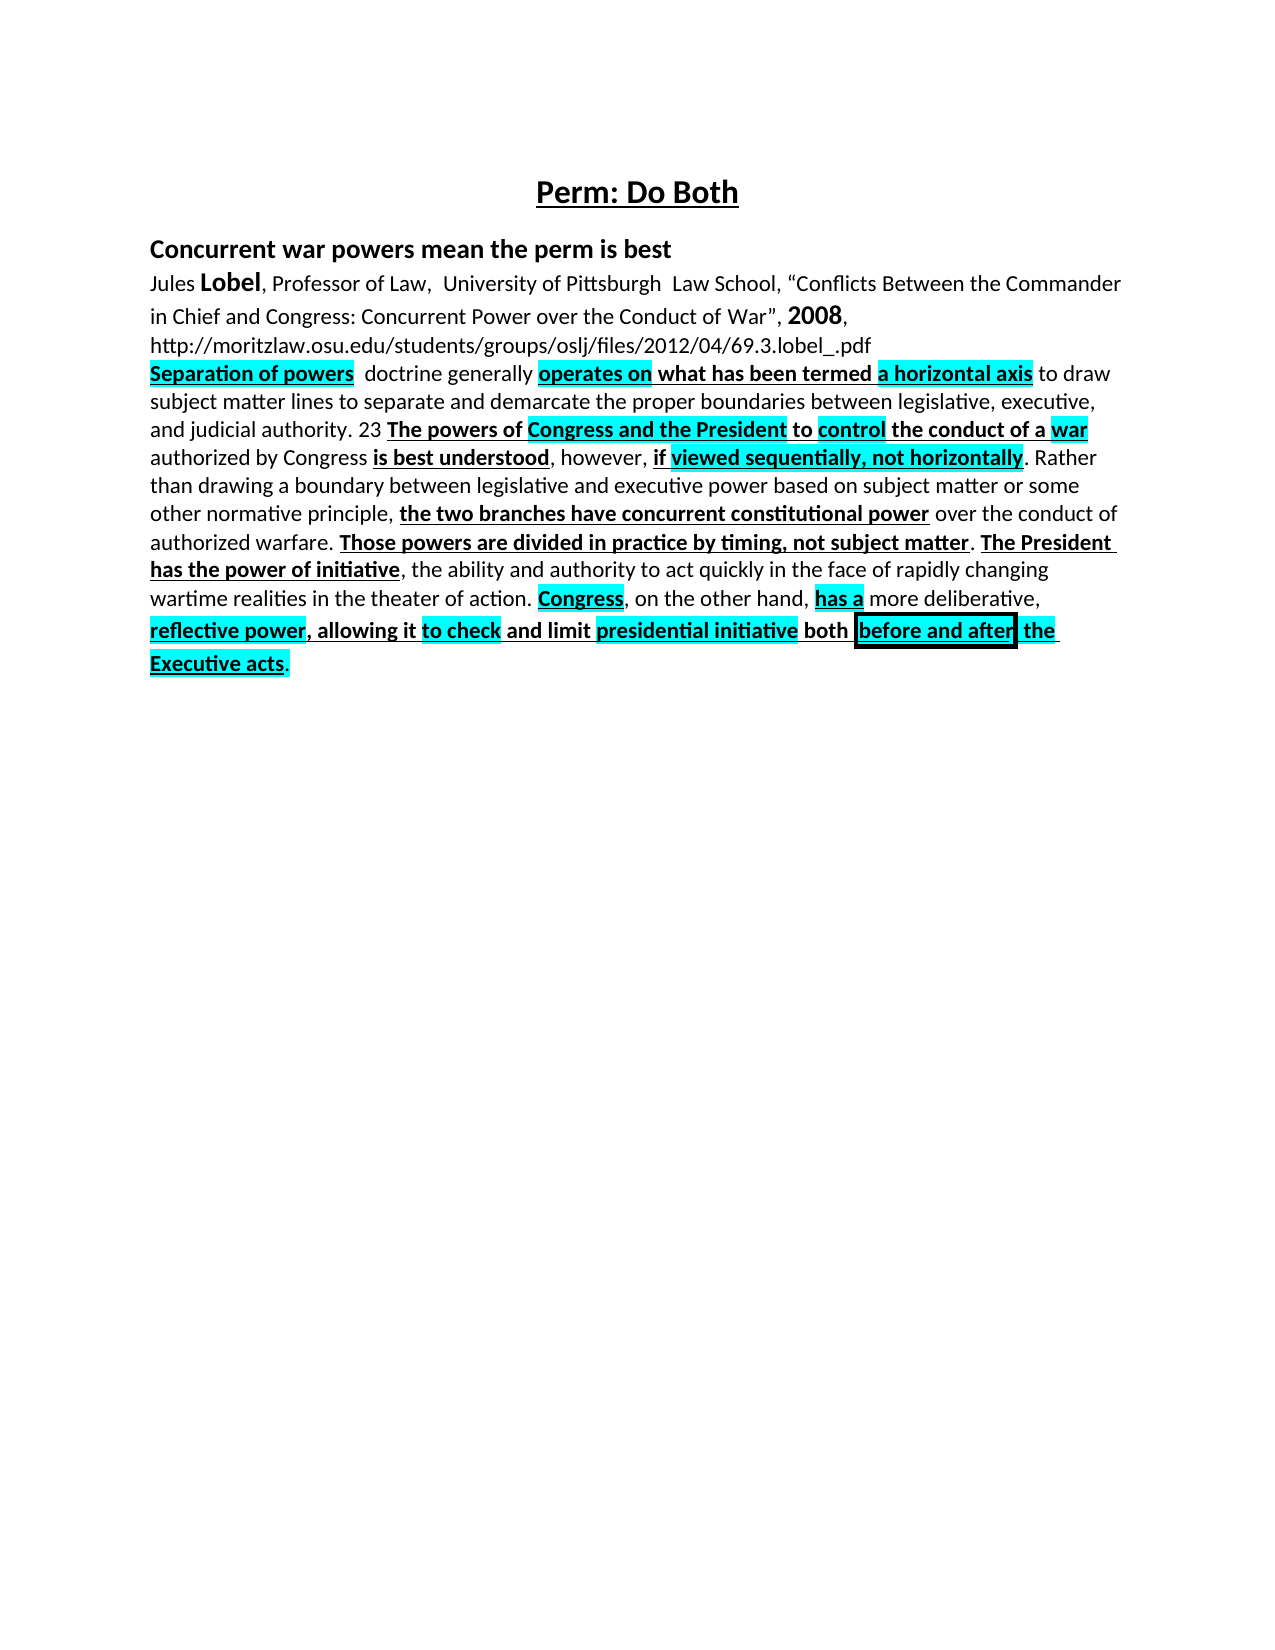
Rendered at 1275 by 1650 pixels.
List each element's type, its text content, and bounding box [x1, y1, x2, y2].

subtitle Perm: Do Both [150, 171, 1125, 212]
subtitle Concurrent war powers mean the perm is best [150, 232, 1125, 265]
text Separation of powers doctrine generally operates on what has been termed a horizontal axis to draw subject matter lines to separate and demarcate the proper boundaries between legislative, executive, and judicial authority. 23 The powers of Congress and the President to control the conduct of a war authorized by Congress is best understood, however, if viewed sequentially, not horizontally. Rather than drawing a boundary between legislative and executive power based on subject matter or some other normative principle, the two branches have concurrent constitutional power over the conduct of authorized warfare. Those powers are divided in practice by timing, not subject matter. The President has the power of initiative, the ability and authority to act quickly in the face of rapidly changing wartime realities in the theater of action. Congress, on the other hand, has a more deliberative, reflective power, allowing it to check and limit presidential initiative both before and after the Executive acts. [150, 359, 1125, 677]
text Jules Lobel, Professor of Law, University of Pittsburgh Law School, “Conflicts Between the Commander in Chief and Congress: Concurrent Power over the Conduct of War”, 2008, http://moritzlaw.osu.edu/students/groups/oslj/files/2012/04/69.3.lobel_.pdf [150, 265, 1125, 359]
